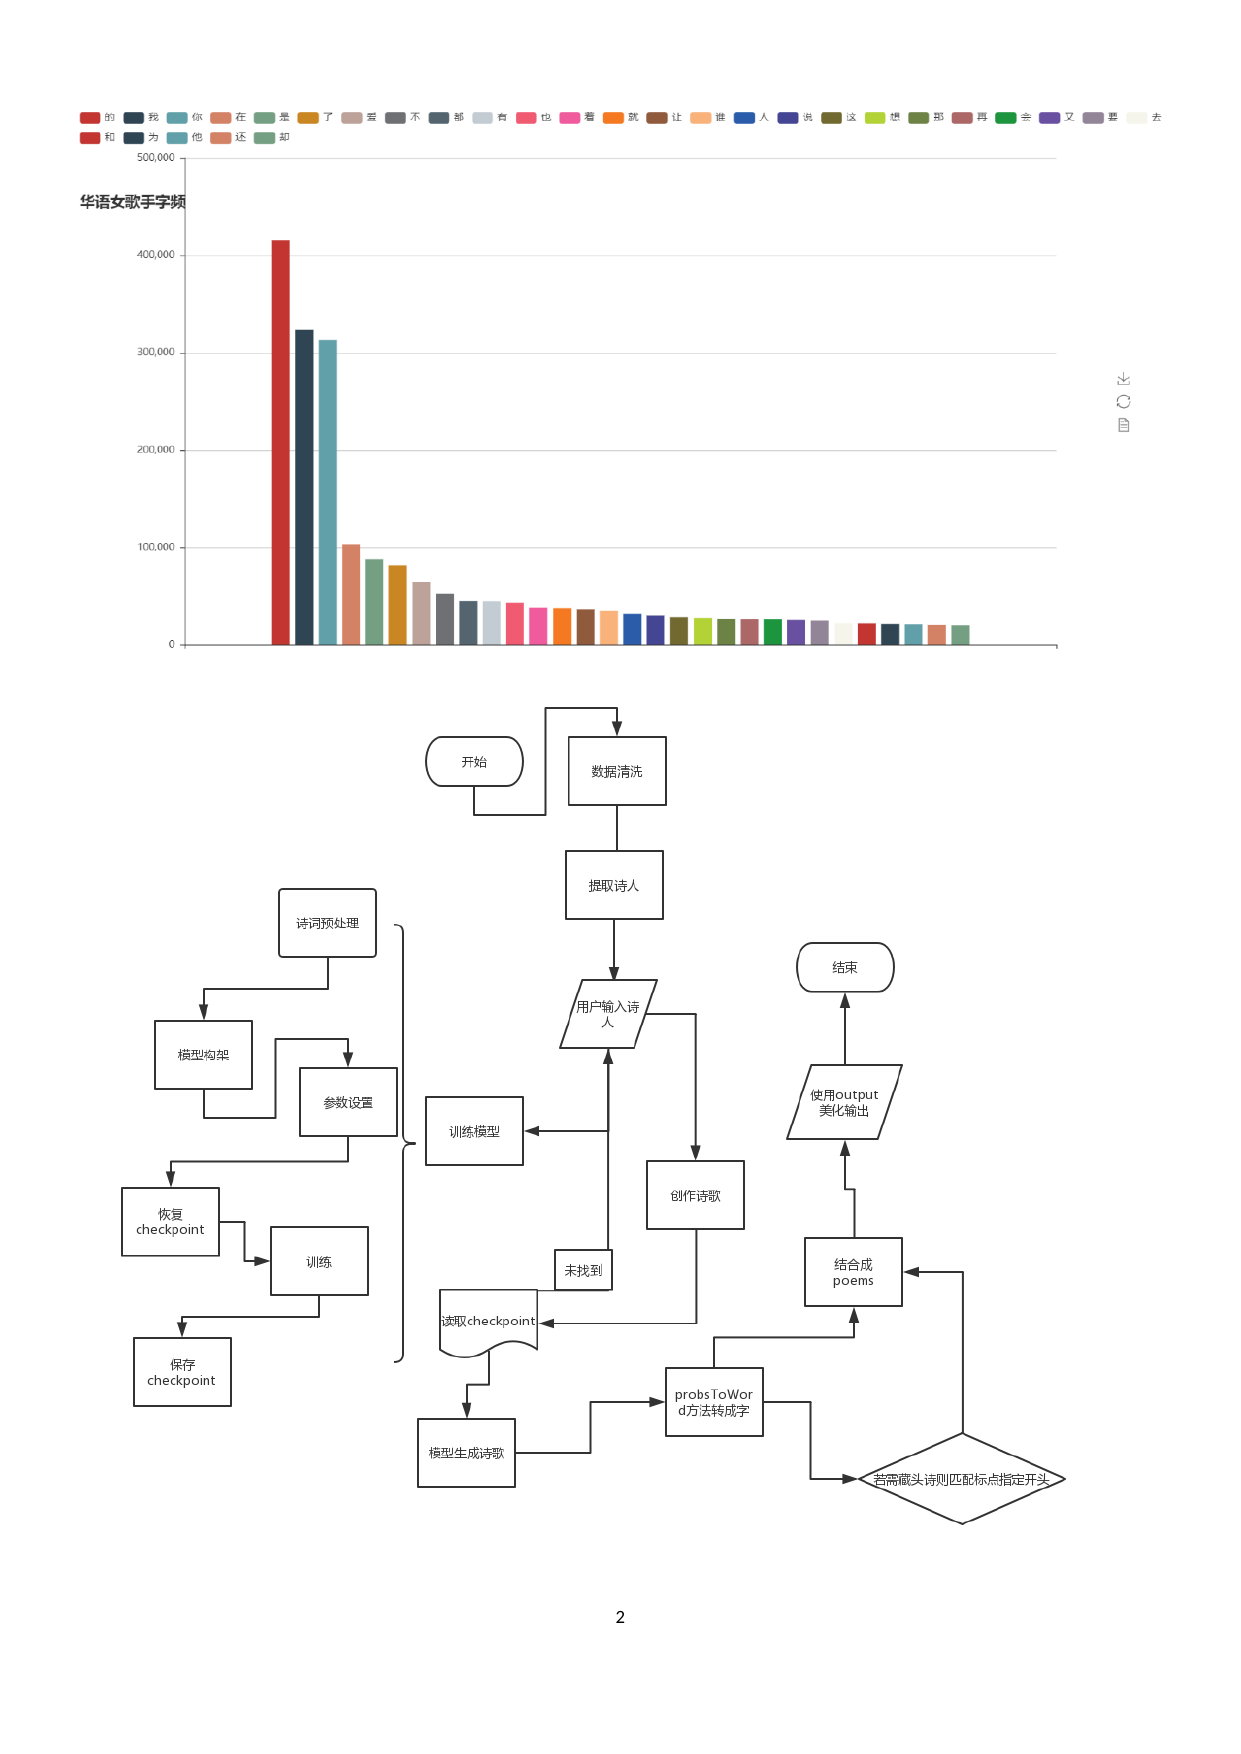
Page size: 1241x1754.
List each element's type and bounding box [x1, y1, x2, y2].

picture [75, 108, 1166, 649]
picture [75, 661, 1096, 1555]
